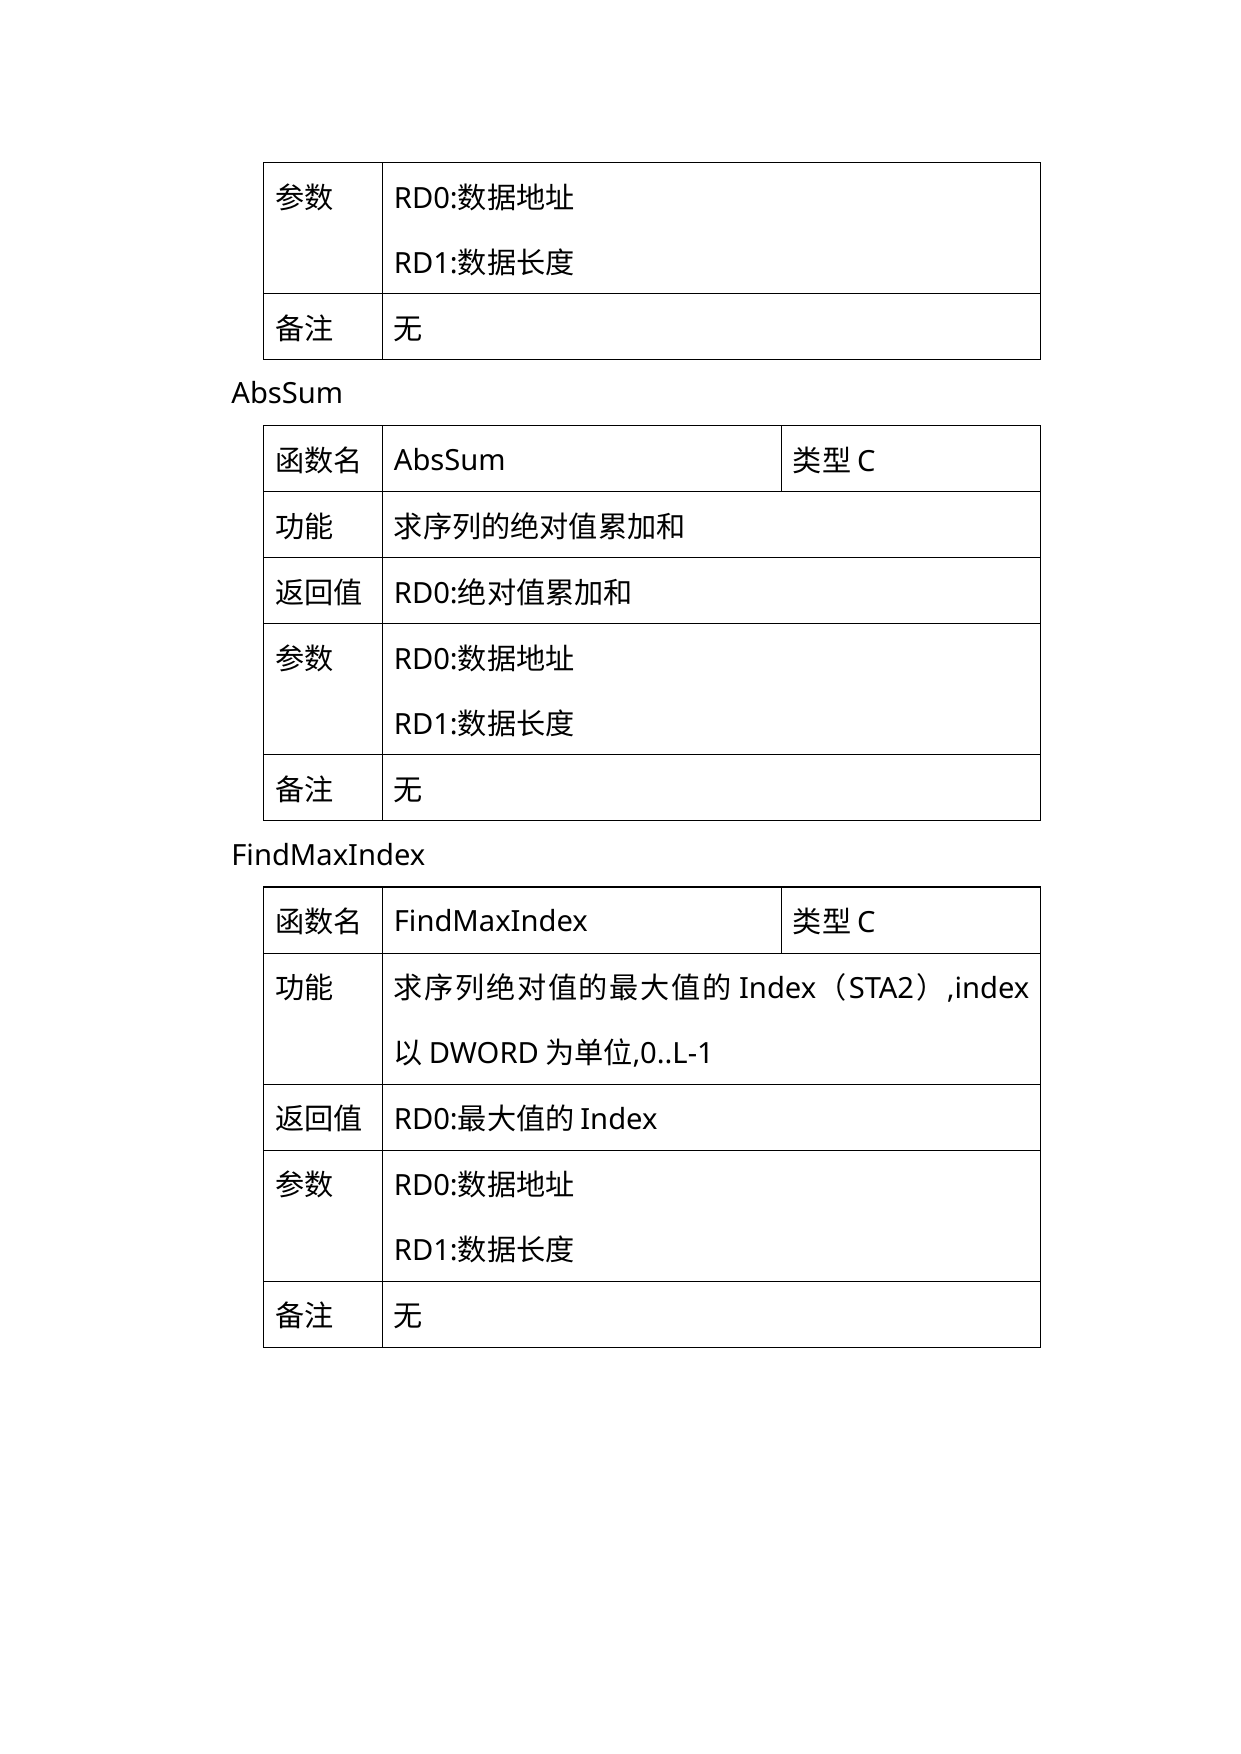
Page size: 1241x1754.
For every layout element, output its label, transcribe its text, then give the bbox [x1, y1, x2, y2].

table_cell RD0:最大值的Index [383, 1085, 1040, 1149]
text FindMaxIndex [231, 821, 1053, 886]
table_cell 无 [383, 294, 1040, 359]
table_cell 求序列的绝对值累加和 [383, 492, 1040, 557]
table_cell 参数 [264, 163, 382, 293]
table_cell 返回值 [264, 1085, 382, 1149]
table_cell 求序列绝对值的最大值的Index（STA2）,index以DWORD为单位,0..L-1 [383, 954, 1040, 1083]
table_cell 无 [383, 755, 1040, 820]
table_cell 功能 [264, 492, 382, 557]
table_cell 备注 [264, 755, 382, 820]
table_cell RD0:数据地址 RD1:数据长度 [383, 624, 1040, 754]
text AbsSum [231, 360, 1053, 425]
table_cell RD0:数据地址 RD1:数据长度 [383, 163, 1040, 293]
table_cell RD0:数据地址 RD1:数据长度 [383, 1151, 1040, 1281]
table_header 类型C [782, 888, 1040, 952]
table_cell RD0:绝对值累加和 [383, 558, 1040, 623]
table_header 函数名 [264, 888, 382, 952]
table_cell 备注 [264, 1282, 382, 1347]
table_cell 参数 [264, 1151, 382, 1281]
table_cell 备注 [264, 294, 382, 359]
table_header 类型C [782, 426, 1040, 491]
table_header 函数名 [264, 426, 382, 491]
table_header FindMaxIndex [383, 888, 781, 952]
table_cell 参数 [264, 624, 382, 754]
table_header AbsSum [383, 426, 781, 491]
table_cell 返回值 [264, 558, 382, 623]
table_cell 功能 [264, 954, 382, 1083]
table_cell 无 [383, 1282, 1040, 1347]
